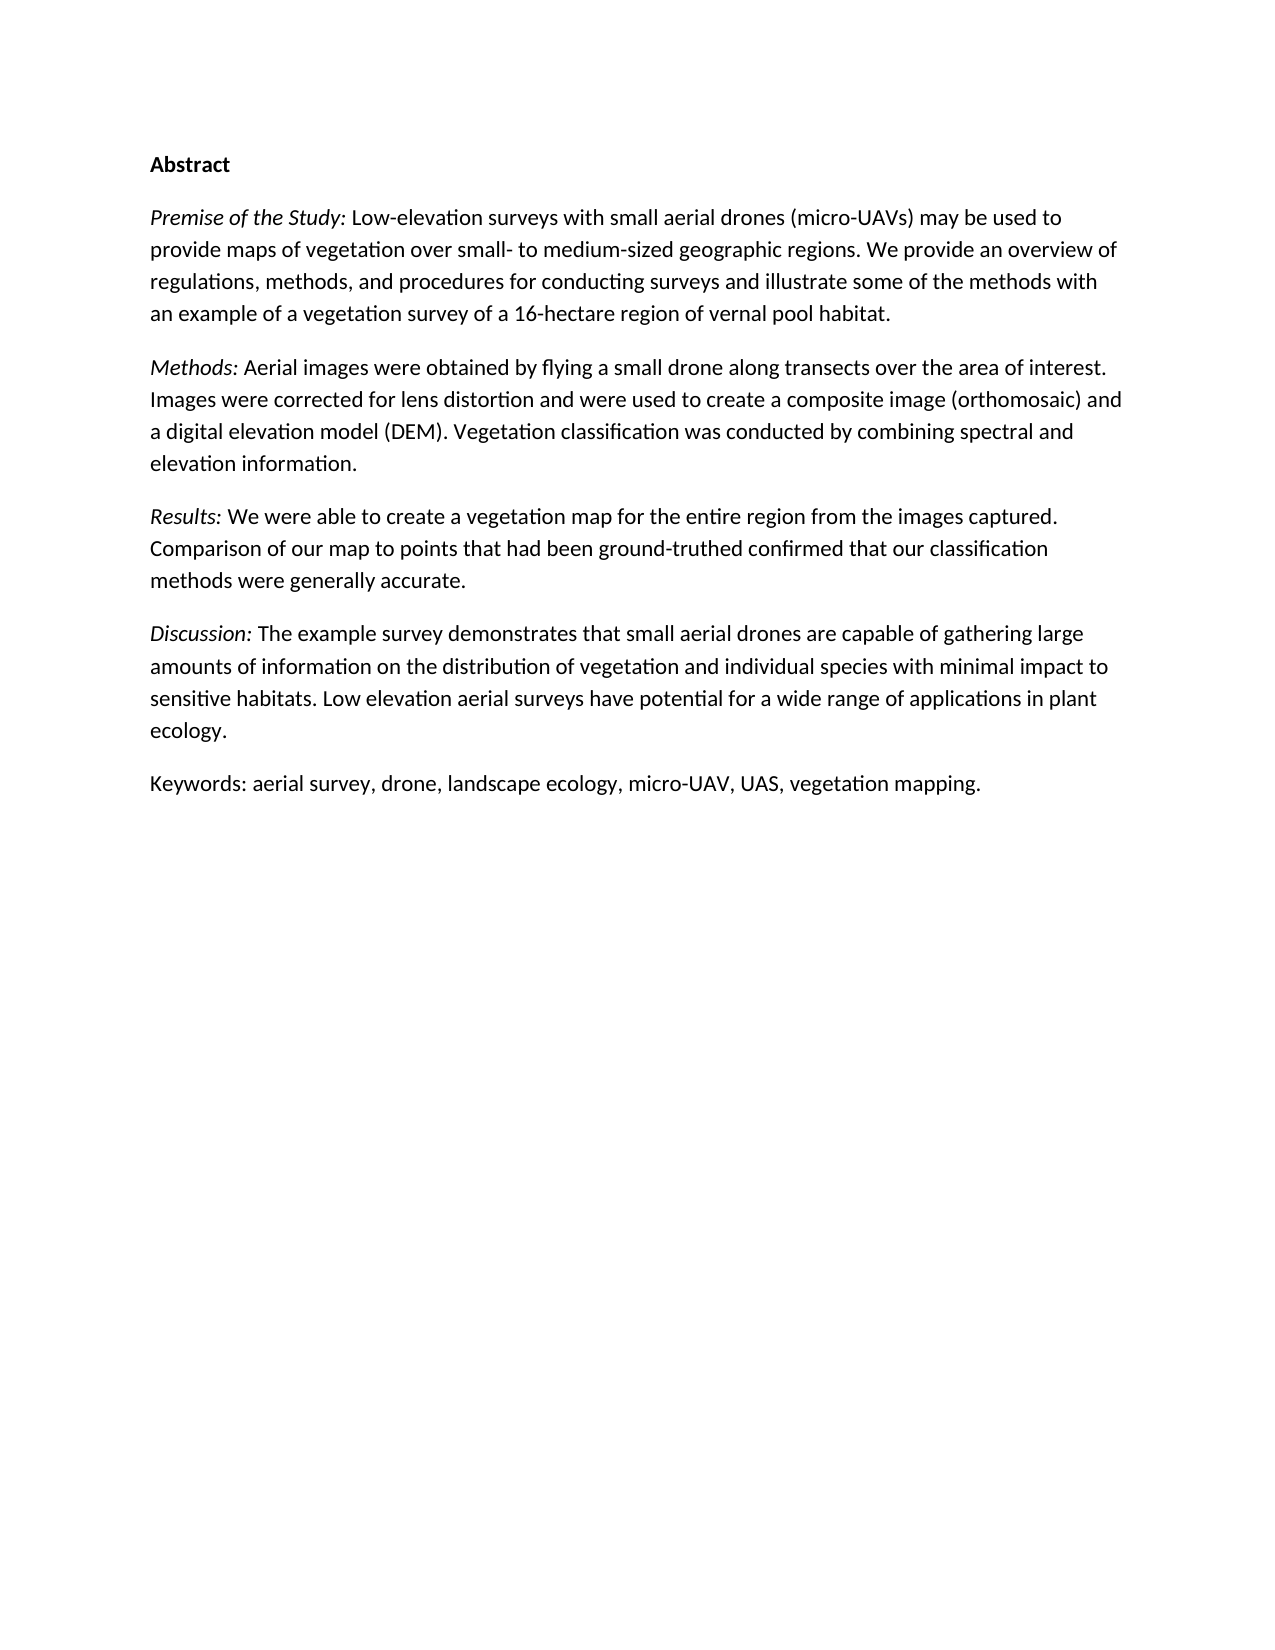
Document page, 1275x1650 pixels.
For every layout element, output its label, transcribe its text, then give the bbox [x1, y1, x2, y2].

text Methods: Aerial images were obtained by flying a small drone along transects over the area of interest. Images were corrected for lens distortion and were used to create a composite image (orthomosaic) and a digital elevation model (DEM). Vegetation classification was conducted by combining spectral and elevation information. [150, 353, 1125, 477]
text Abstract [150, 150, 1125, 178]
text Discussion: The example survey demonstrates that small aerial drones are capable of gathering large amounts of information on the distribution of vegetation and individual species with minimal impact to sensitive habitats. Low elevation aerial surveys have potential for a wide range of applications in plant ecology. [150, 619, 1125, 744]
text Results: We were able to create a vegetation map for the entire region from the images captured. Comparison of our map to points that had been ground-truthed confirmed that our classification methods were generally accurate. [150, 502, 1125, 594]
text Keywords: aerial survey, drone, landscape ecology, micro-UAV, UAS, vegetation mapping. [150, 769, 1125, 797]
text Premise of the Study: Low-elevation surveys with small aerial drones (micro-UAVs) may be used to provide maps of vegetation over small- to medium-sized geographic regions. We provide an overview of regulations, methods, and procedures for conducting surveys and illustrate some of the methods with an example of a vegetation survey of a 16-hectare region of vernal pool habitat. [150, 203, 1125, 328]
